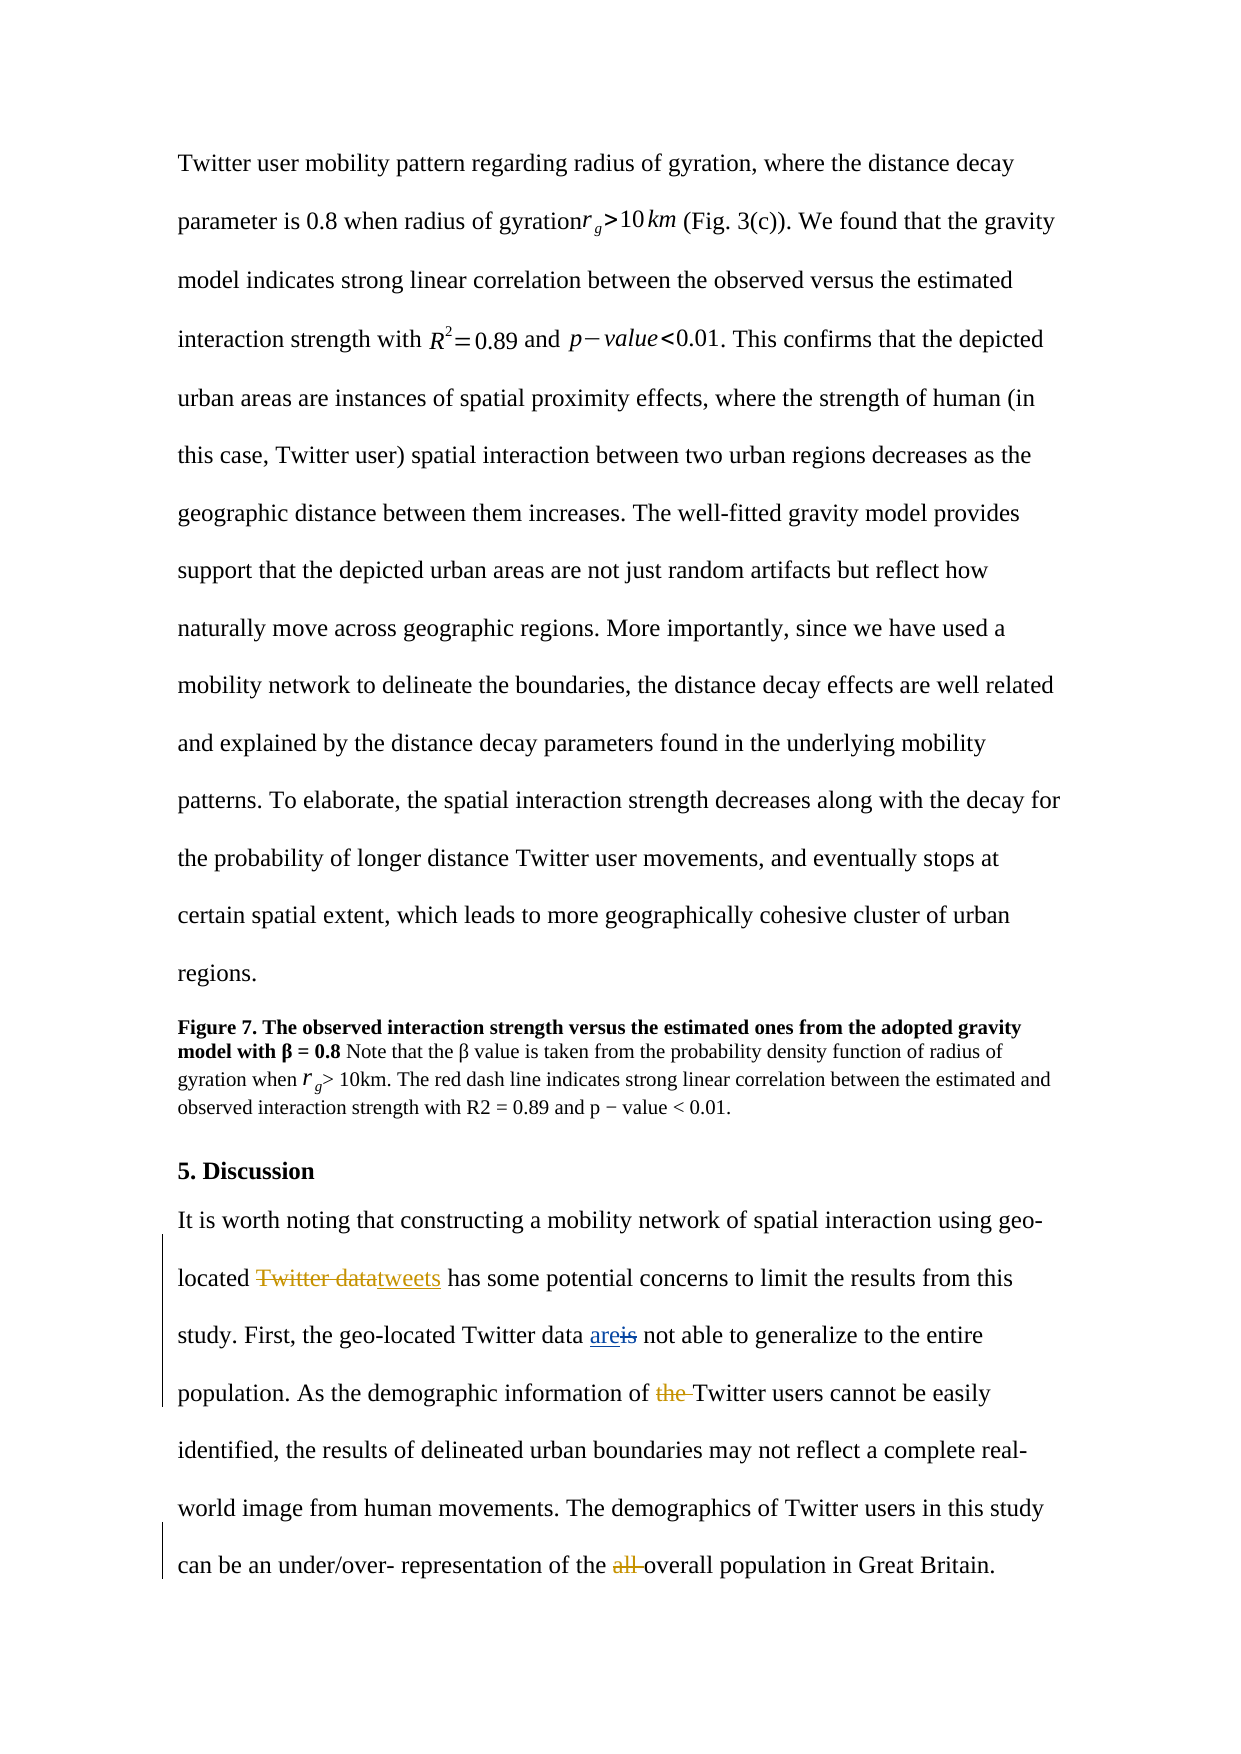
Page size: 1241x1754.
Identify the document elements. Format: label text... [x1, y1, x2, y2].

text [177, 1206, 1063, 1579]
subtitle 5. Discussion [177, 1156, 1004, 1185]
text Figure 7. The observed interaction strength versus the estimated ones from the adopted gravity model with β = 0.8 Note that the β value is taken from the probability density function of radius of gyration when > 10km. The red dash line indicates strong linear correlation between the estimated and observed interaction strength with R2 = 0.89 and p − value < 0.01. [177, 1015, 1063, 1119]
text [177, 148, 1063, 986]
